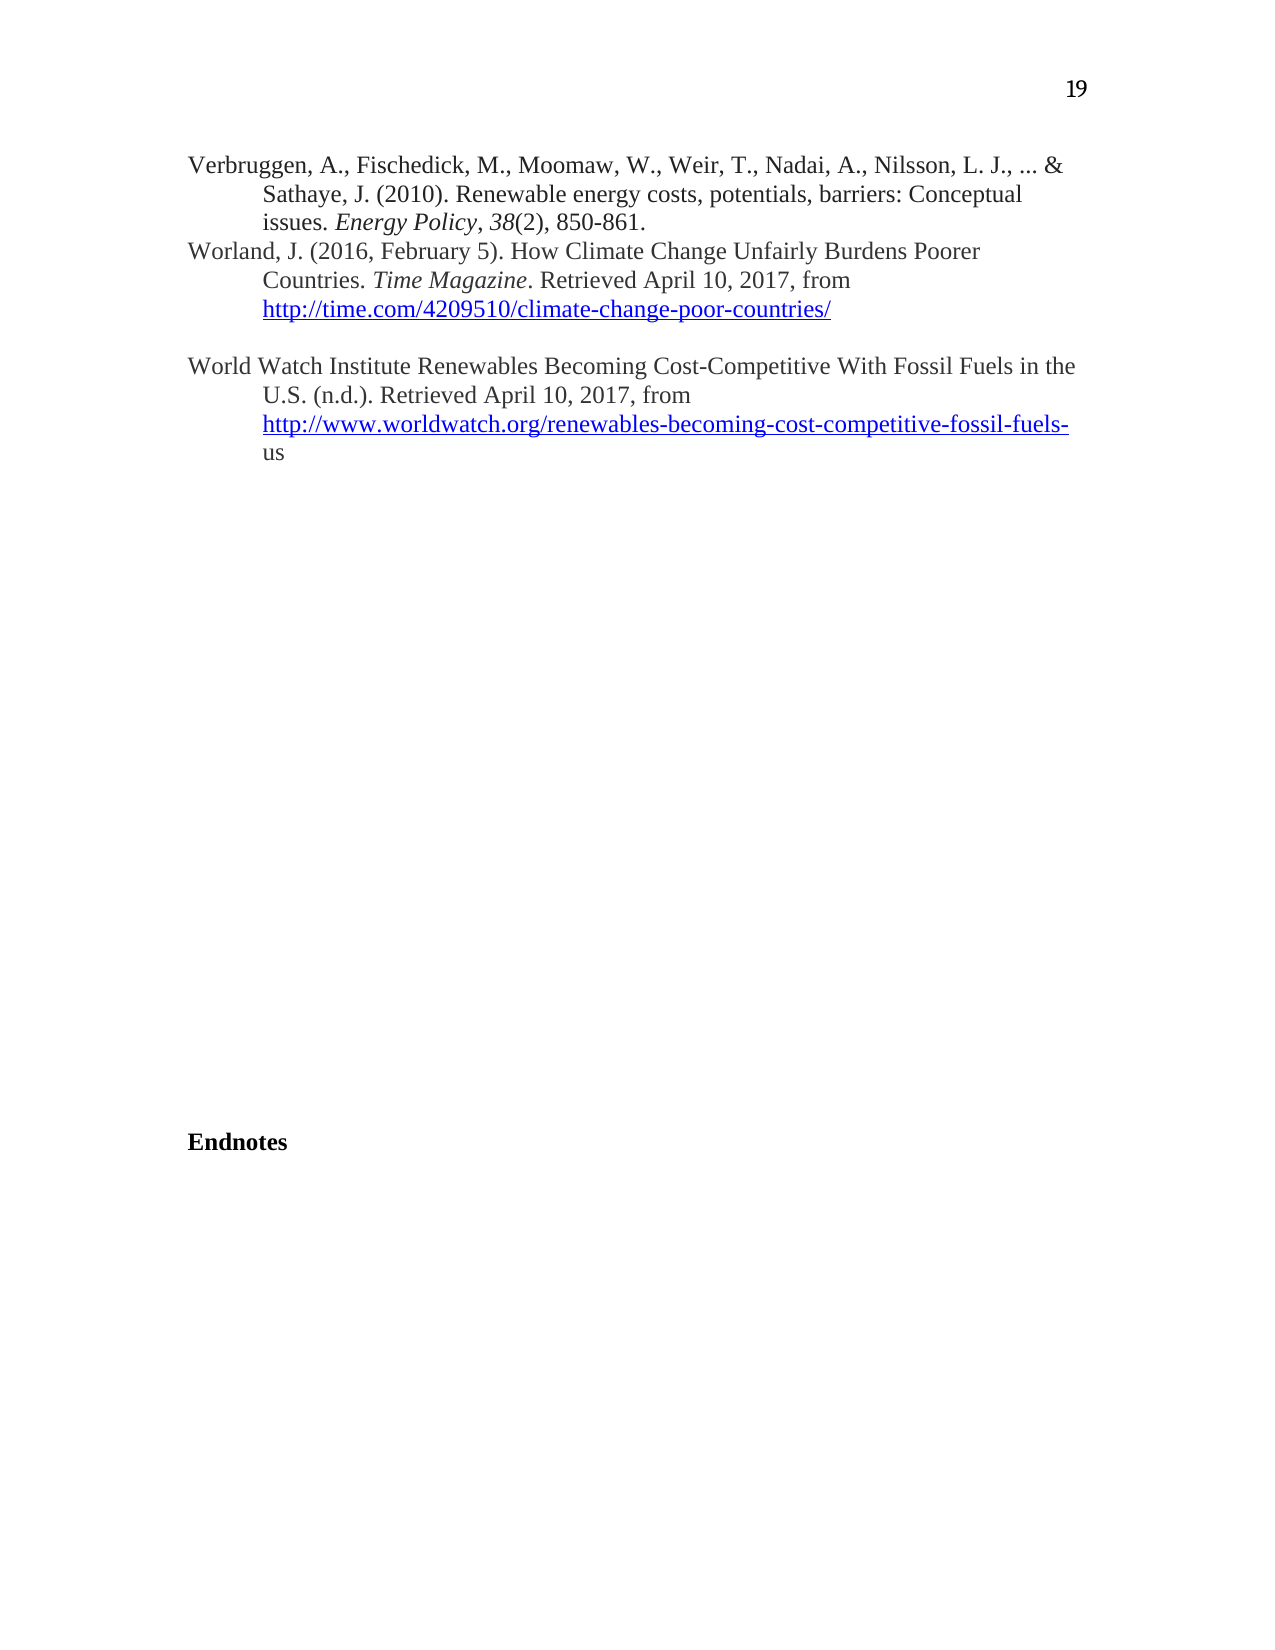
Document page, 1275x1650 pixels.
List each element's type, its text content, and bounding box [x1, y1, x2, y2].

text Verbruggen, A., Fischedick, M., Moomaw, W., Weir, T., Nadai, A., Nilsson, L. J., ... & Sathaye, J. (2010). Renewable energy costs, potentials, barriers: Conceptual issues. Energy Policy, 38(2), 850-861. [187, 150, 1087, 236]
text Endnotes [187, 1127, 1087, 1156]
text World Watch Institute Renewables Becoming Cost-Competitive With Fossil Fuels in the U.S. (n.d.). Retrieved April 10, 2017, from http://www.worldwatch.org/renewables-becoming-cost-competitive-fossil-fuels- us [187, 351, 1087, 466]
text Worland, J. (2016, February 5). How Climate Change Unfairly Burdens Poorer Countries. Time Magazine. Retrieved April 10, 2017, from http://time.com/4209510/climate-change-poor-countries/ [831, 236, 1087, 322]
